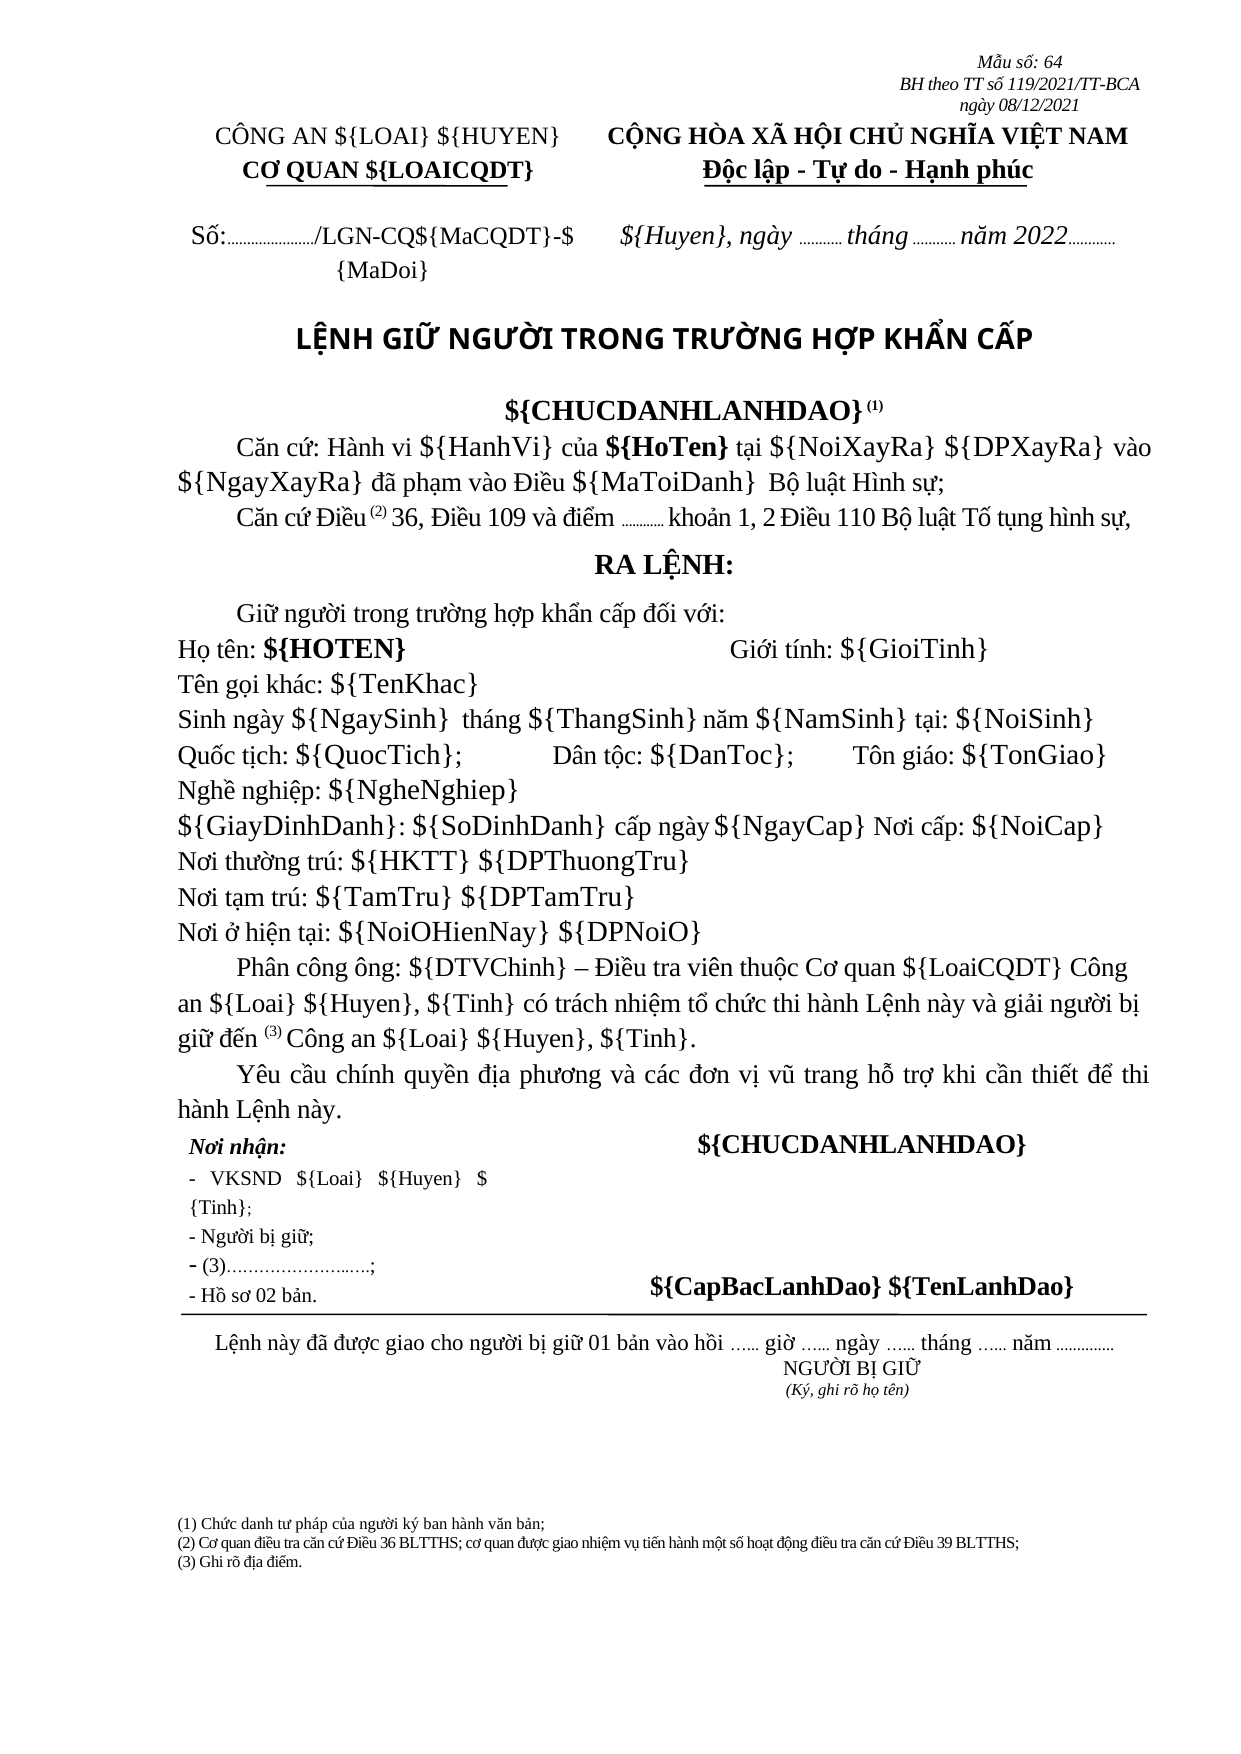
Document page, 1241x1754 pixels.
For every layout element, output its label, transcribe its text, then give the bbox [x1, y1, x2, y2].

table_cell Số:....................../LGN-CQ${MaCQDT}-${MaDoi} [189, 185, 587, 285]
text (1) Chức danh tư pháp của người ký ban hành văn bản; [177, 1514, 1152, 1533]
text Căn cứ: Hành vi ${HanhVi} của ${HoTen} tại ${NoiXayRa} ${DPXayRa} vào ${NgayXayRa} đã phạm vào Điều ${MaToiDanh} Bộ luật Hình sự; [177, 428, 1152, 498]
text Họ tên: ${HOTEN} Giới tính: ${GioiTinh} [177, 630, 1152, 665]
table_header CỘNG HÒA XÃ HỘI CHỦ NGHĨA VIỆT NAM Độc lập - Tự do - Hạnh phúc [587, 118, 1148, 185]
text Yêu cầu chính quyền địa phương và các đơn vị vũ trang hỗ trợ khi cần thiết để thi hành Lệnh này. [177, 1055, 1152, 1126]
text Sinh ngày ${NgaySinh} tháng ${ThangSinh} năm ${NamSinh} tại: ${NoiSinh} [177, 701, 1152, 736]
text LỆNH GIỮ NGƯỜI TRONG TRƯỜNG HỢP KHẨN CẤP [177, 321, 1152, 357]
text (Ký, ghi rõ họ tên) [177, 1380, 1152, 1399]
text Nghề nghiệp: ${NgheNghiep} [177, 771, 1152, 807]
text NGƯỜI BỊ GIỮ [177, 1356, 1152, 1380]
text Nơi ở hiện tại: ${NoiOHienNay} ${DPNoiO} [177, 913, 1152, 948]
table_header Nơi nhận: - VKSND ${Loai} ${Huyen} ${Tinh}; - Người bị giữ; - (3)…………………..….; - Hồ sơ 02 bản. [177, 1126, 498, 1308]
text Quốc tịch: ${QuocTich}; Dân tộc: ${DanToc}; Tôn giáo: ${TonGiao} [177, 736, 1152, 771]
table_header ${CHUCDANHLANHDAO} ${CapBacLanhDao} ${TenLanhDao} [499, 1126, 1222, 1308]
text Căn cứ Điều (2) 36, Điều 109 và điểm ............ khoản 1, 2 Điều 110 Bộ luật Tố tụng hình sự, [177, 498, 1152, 534]
text Phân công ông: ${DTVChinh} – Điều tra viên thuộc Cơ quan ${LoaiCQDT} Công an ${Loai} ${Huyen}, ${Tinh} có trách nhiệm tổ chức thi hành Lệnh này và giải người bị giữ đến (3) Công an ${Loai} ${Huyen}, ${Tinh}. [177, 948, 1152, 1055]
text ${GiayDinhDanh}: ${SoDinhDanh} cấp ngày ${NgayCap} Nơi cấp: ${NoiCap} [177, 807, 1152, 842]
text Lệnh này đã được giao cho người bị giữ 01 bản vào hồi …... giờ …... ngày …... tháng …... năm .............. [177, 1329, 1152, 1356]
text ${CHUCDANHLANHDAO} (1) [177, 392, 1152, 428]
text Nơi tạm trú: ${TamTru} ${DPTamTru} [177, 878, 1152, 913]
table_cell ${Huyen}, ngày ........... tháng ........... năm 2022............ [587, 185, 1148, 285]
text (3) Ghi rõ địa điểm. [177, 1552, 1152, 1571]
text Giữ người trong trường hợp khẩn cấp đối với: [177, 594, 1152, 630]
text RA LỆNH: [177, 546, 1152, 582]
table_header CÔNG AN ${LOAI} ${HUYEN} CƠ QUAN ${LOAICQDT} [189, 118, 587, 185]
text (2) Cơ quan điều tra căn cứ Điều 36 BLTTHS; cơ quan được giao nhiệm vụ tiến hành một số hoạt động điều tra căn cứ Điều 39 BLTTHS; [177, 1533, 1152, 1552]
text Tên gọi khác: ${TenKhac} [177, 665, 1152, 701]
text Nơi thường trú: ${HKTT} ${DPThuongTru} [177, 842, 1152, 878]
